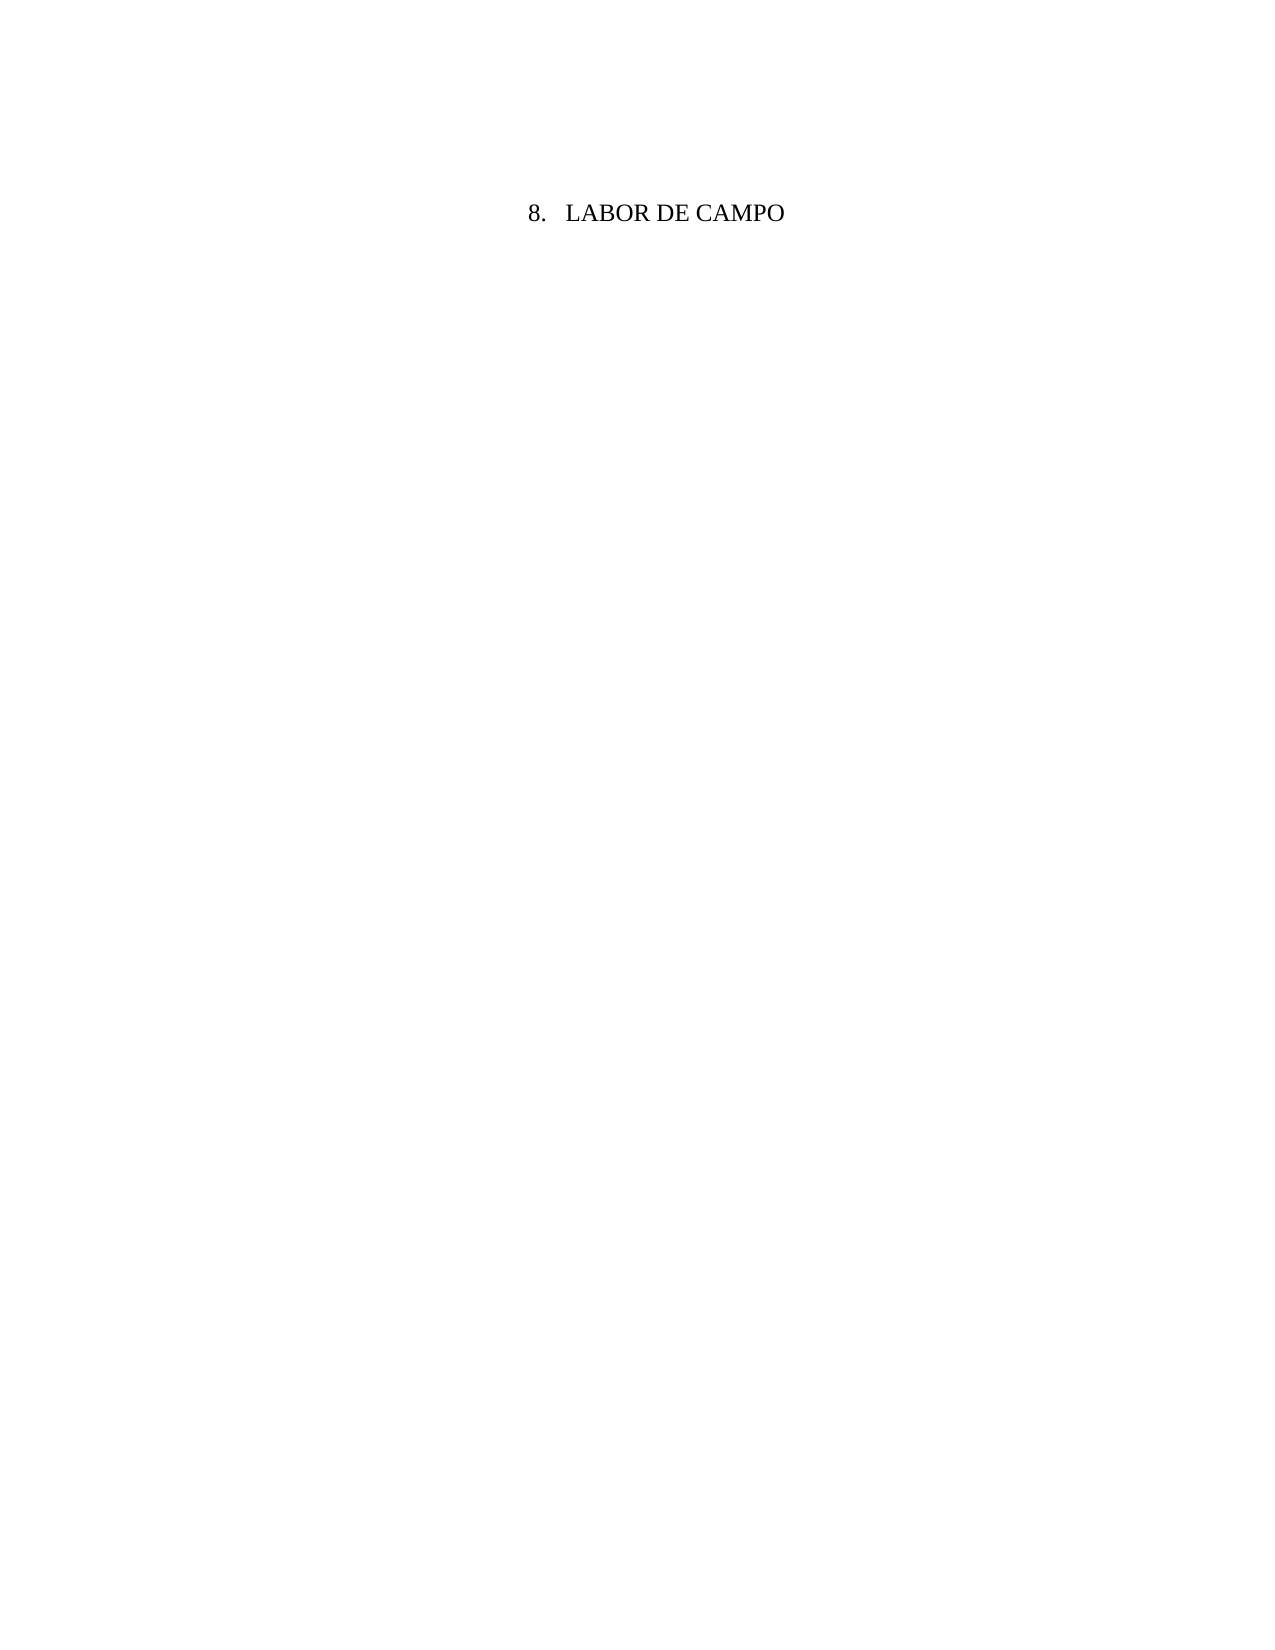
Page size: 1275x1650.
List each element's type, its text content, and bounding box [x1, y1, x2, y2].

subtitle LABOR DE CAMPO [215, 198, 1098, 226]
